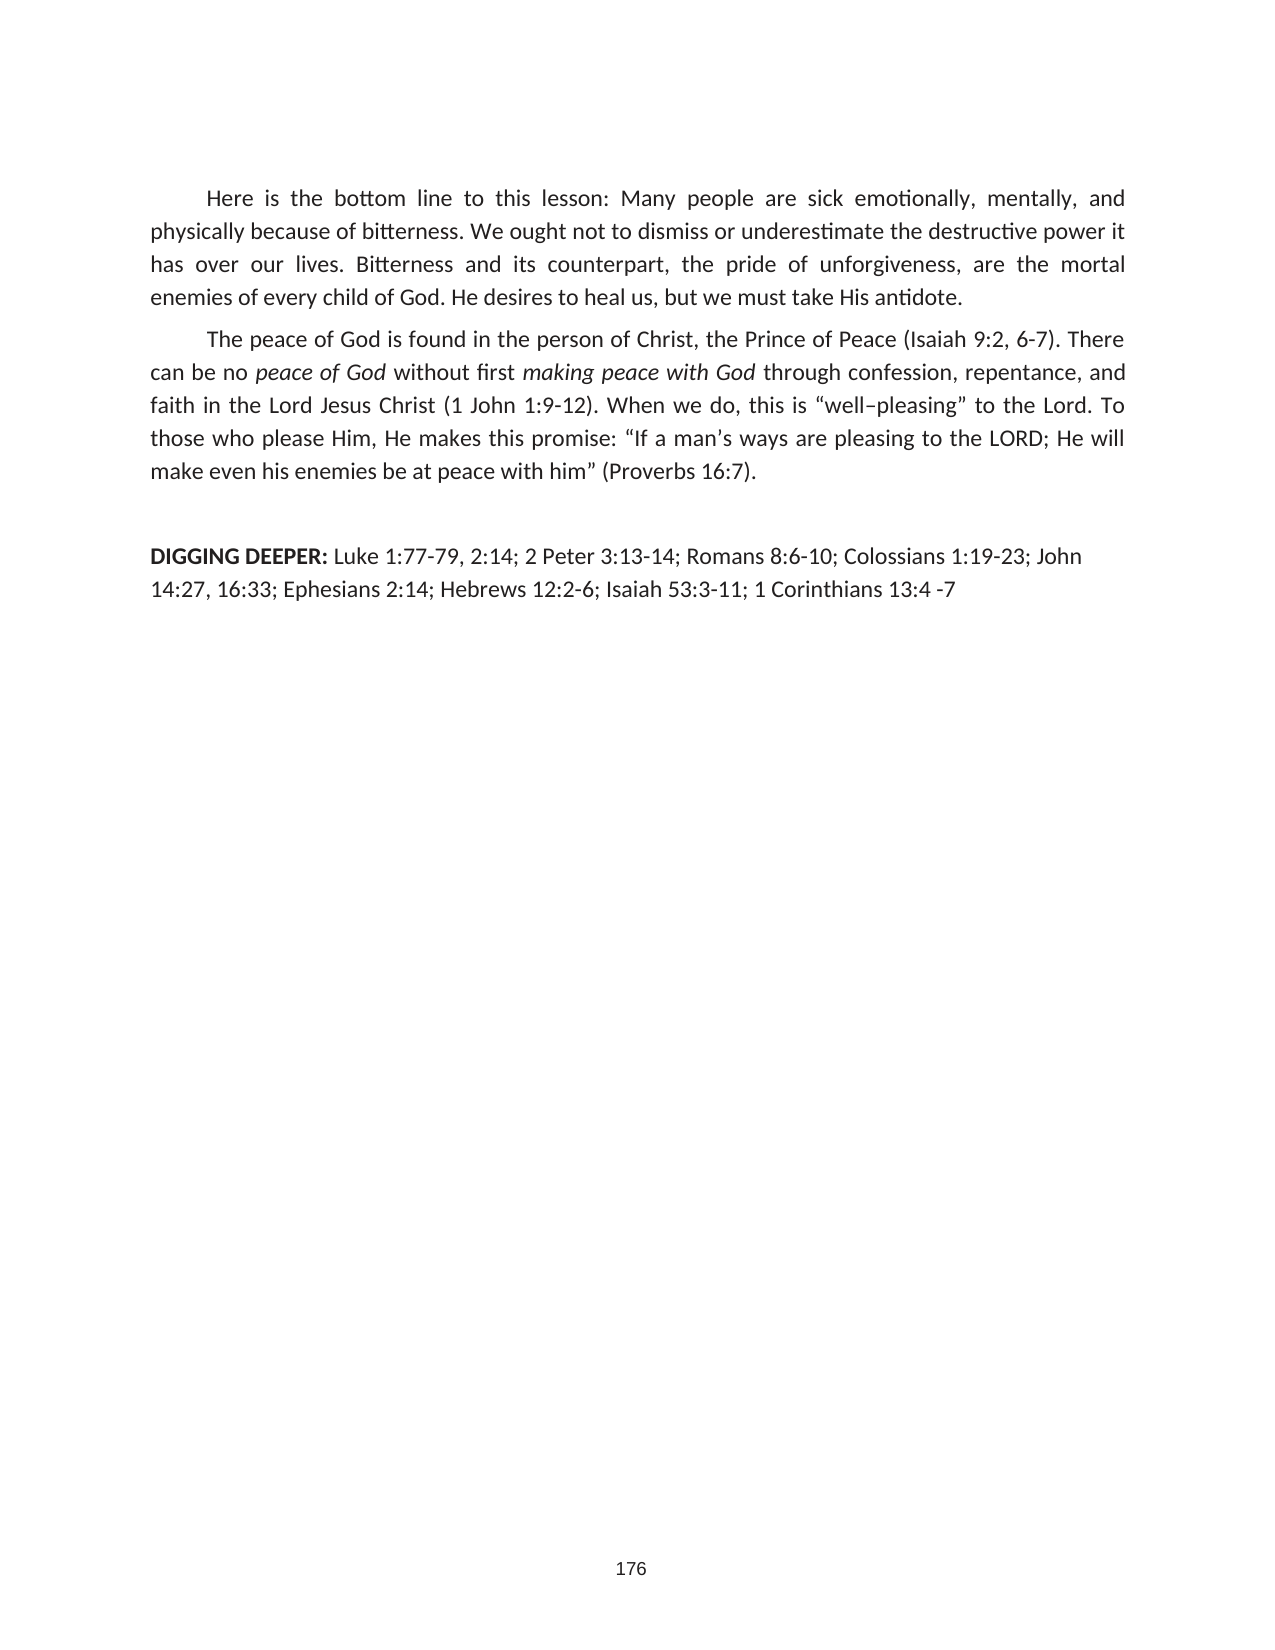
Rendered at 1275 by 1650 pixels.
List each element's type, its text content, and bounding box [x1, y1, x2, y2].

text Here is the bottom line to this lesson: Many people are sick emotionally, mentally, and physically because of bitterness. We ought not to dismiss or underestimate the destructive power it has over our lives. Bitterness and its counterpart, the pride of unforgiveness, are the mortal enemies of every child of God. He desires to heal us, but we must take His antidote. [150, 183, 1127, 311]
text DIGGING DEEPER: Luke 1:77-79, 2:14; 2 Peter 3:13-14; Romans 8:6-10; Colossians 1:19-23; John [150, 541, 1127, 570]
text The peace of God is found in the person of Christ, the Prince of Peace (Isaiah 9:2, 6-7). There can be no peace of God without first making peace with God through confession, repentance, and faith in the Lord Jesus Christ (1 John 1:9-12). When we do, this is “well–pleasing” to the Lord. To those who please Him, He makes this promise: “If a man’s ways are pleasing to the LORD; He will make even his enemies be at peace with him” (Proverbs 16:7). [150, 324, 1127, 486]
text 14:27, 16:33; Ephesians 2:14; Hebrews 12:2-6; Isaiah 53:3-11; 1 Corinthians 13:4 -7 [150, 574, 1127, 604]
